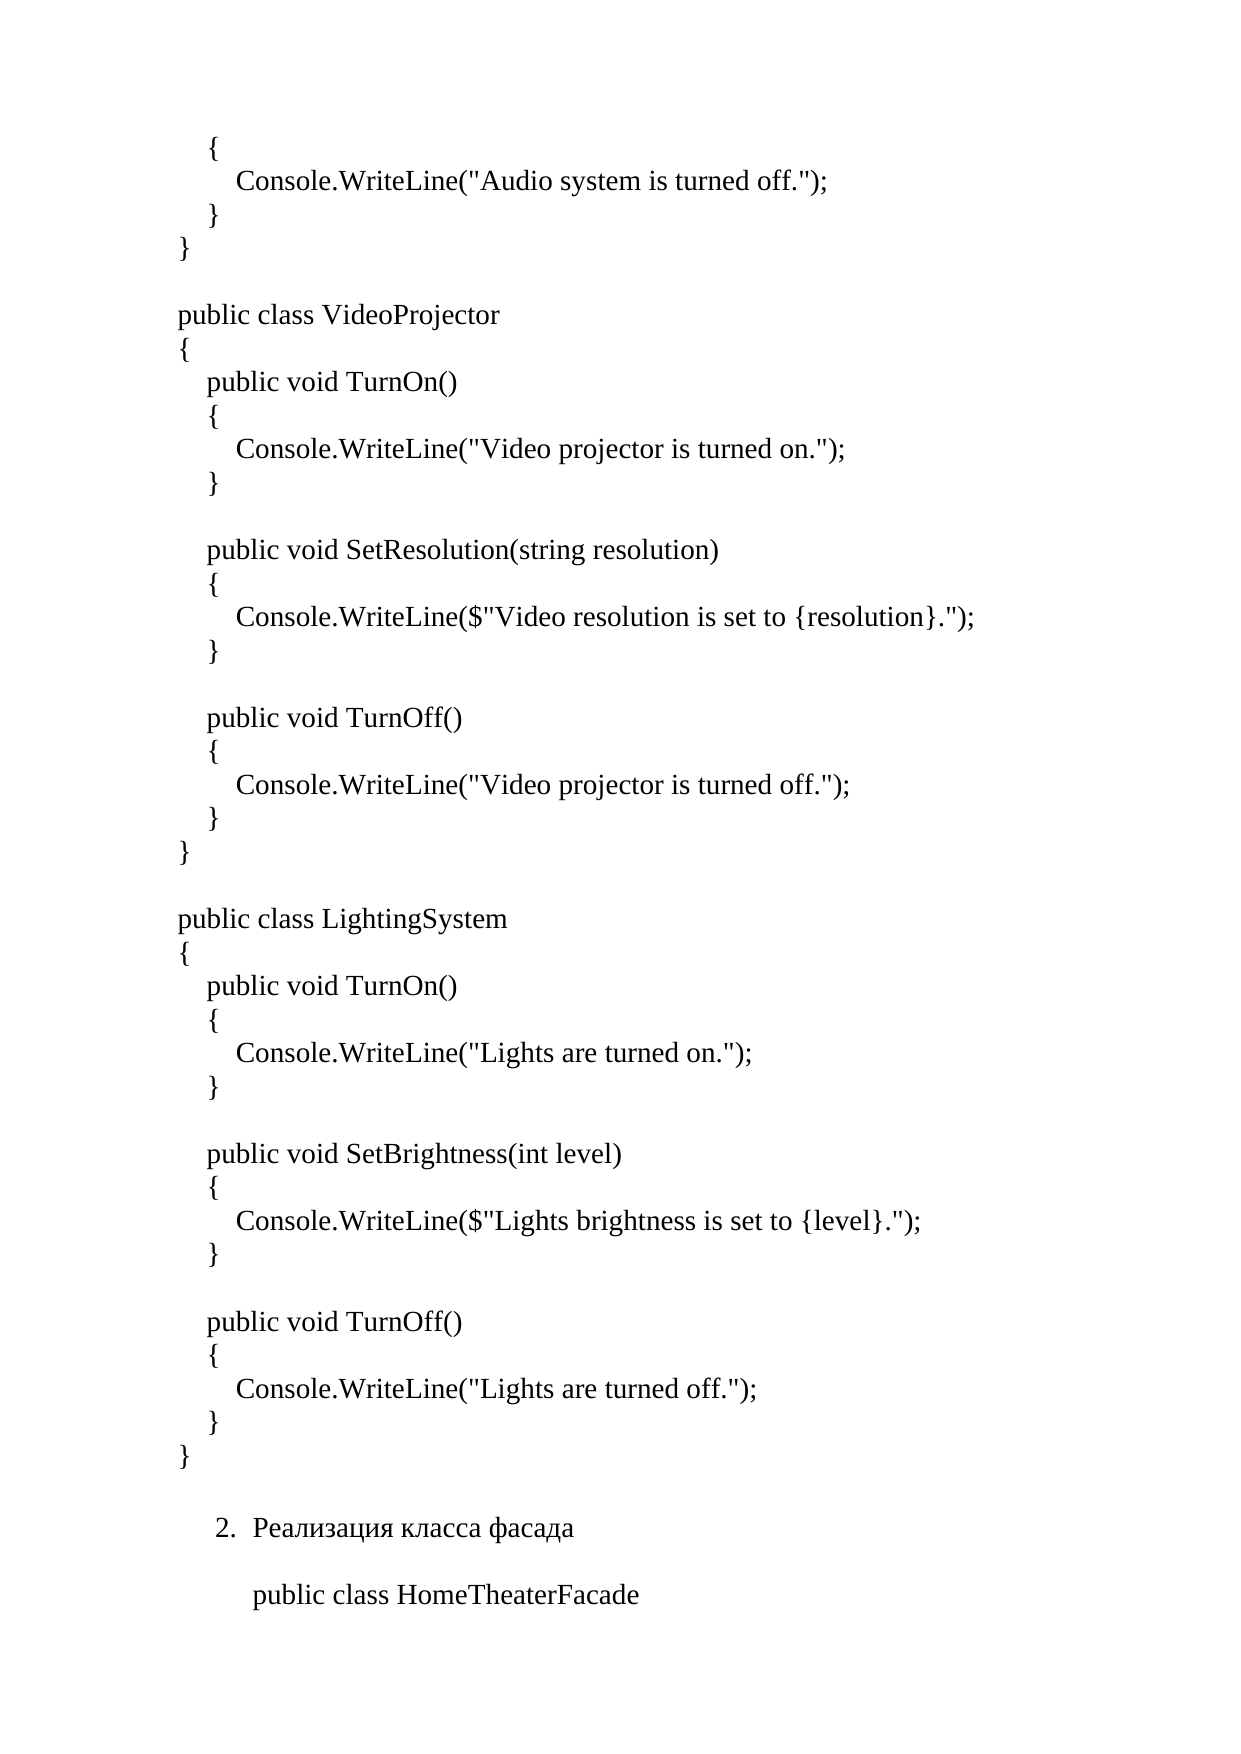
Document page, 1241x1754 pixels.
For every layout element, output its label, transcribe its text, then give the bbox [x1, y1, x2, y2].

text Console.WriteLine($"Lights brightness is set to {level}."); [177, 1203, 1152, 1237]
text } [177, 465, 1152, 499]
text { [177, 566, 1152, 599]
text public void TurnOn() [177, 968, 1152, 1002]
text Console.WriteLine("Video projector is turned off."); [177, 767, 1152, 801]
text } [177, 801, 1152, 834]
text } [177, 633, 1152, 666]
text public class VideoProjector [177, 297, 1152, 331]
text Console.WriteLine("Audio system is turned off."); [177, 163, 1152, 197]
text public void TurnOff() [177, 700, 1152, 733]
text } [177, 197, 1152, 230]
text public void TurnOff() [177, 1304, 1152, 1337]
text } [177, 1404, 1152, 1438]
text } [177, 230, 1152, 264]
text { [177, 1169, 1152, 1203]
text Console.WriteLine("Lights are turned on."); [177, 1035, 1152, 1069]
text { [177, 1337, 1152, 1371]
text { [177, 130, 1152, 163]
text { [177, 1002, 1152, 1035]
text public void SetResolution(string resolution) [177, 532, 1152, 566]
text public class LightingSystem [177, 901, 1152, 935]
list Реализация класса фасада [215, 1510, 1152, 1543]
text public void TurnOn() [177, 364, 1152, 398]
text { [177, 935, 1152, 968]
text { [177, 398, 1152, 432]
text { [177, 733, 1152, 767]
text } [177, 834, 1152, 868]
text } [177, 1438, 1152, 1471]
text } [177, 1237, 1152, 1270]
text Console.WriteLine("Video projector is turned on."); [177, 432, 1152, 465]
list public class HomeTheaterFacade [252, 1577, 1152, 1610]
text Console.WriteLine("Lights are turned off."); [177, 1371, 1152, 1404]
text } [177, 1069, 1152, 1102]
text Console.WriteLine($"Video resolution is set to {resolution}."); [177, 599, 1152, 633]
text public void SetBrightness(int level) [177, 1136, 1152, 1169]
text { [177, 331, 1152, 364]
